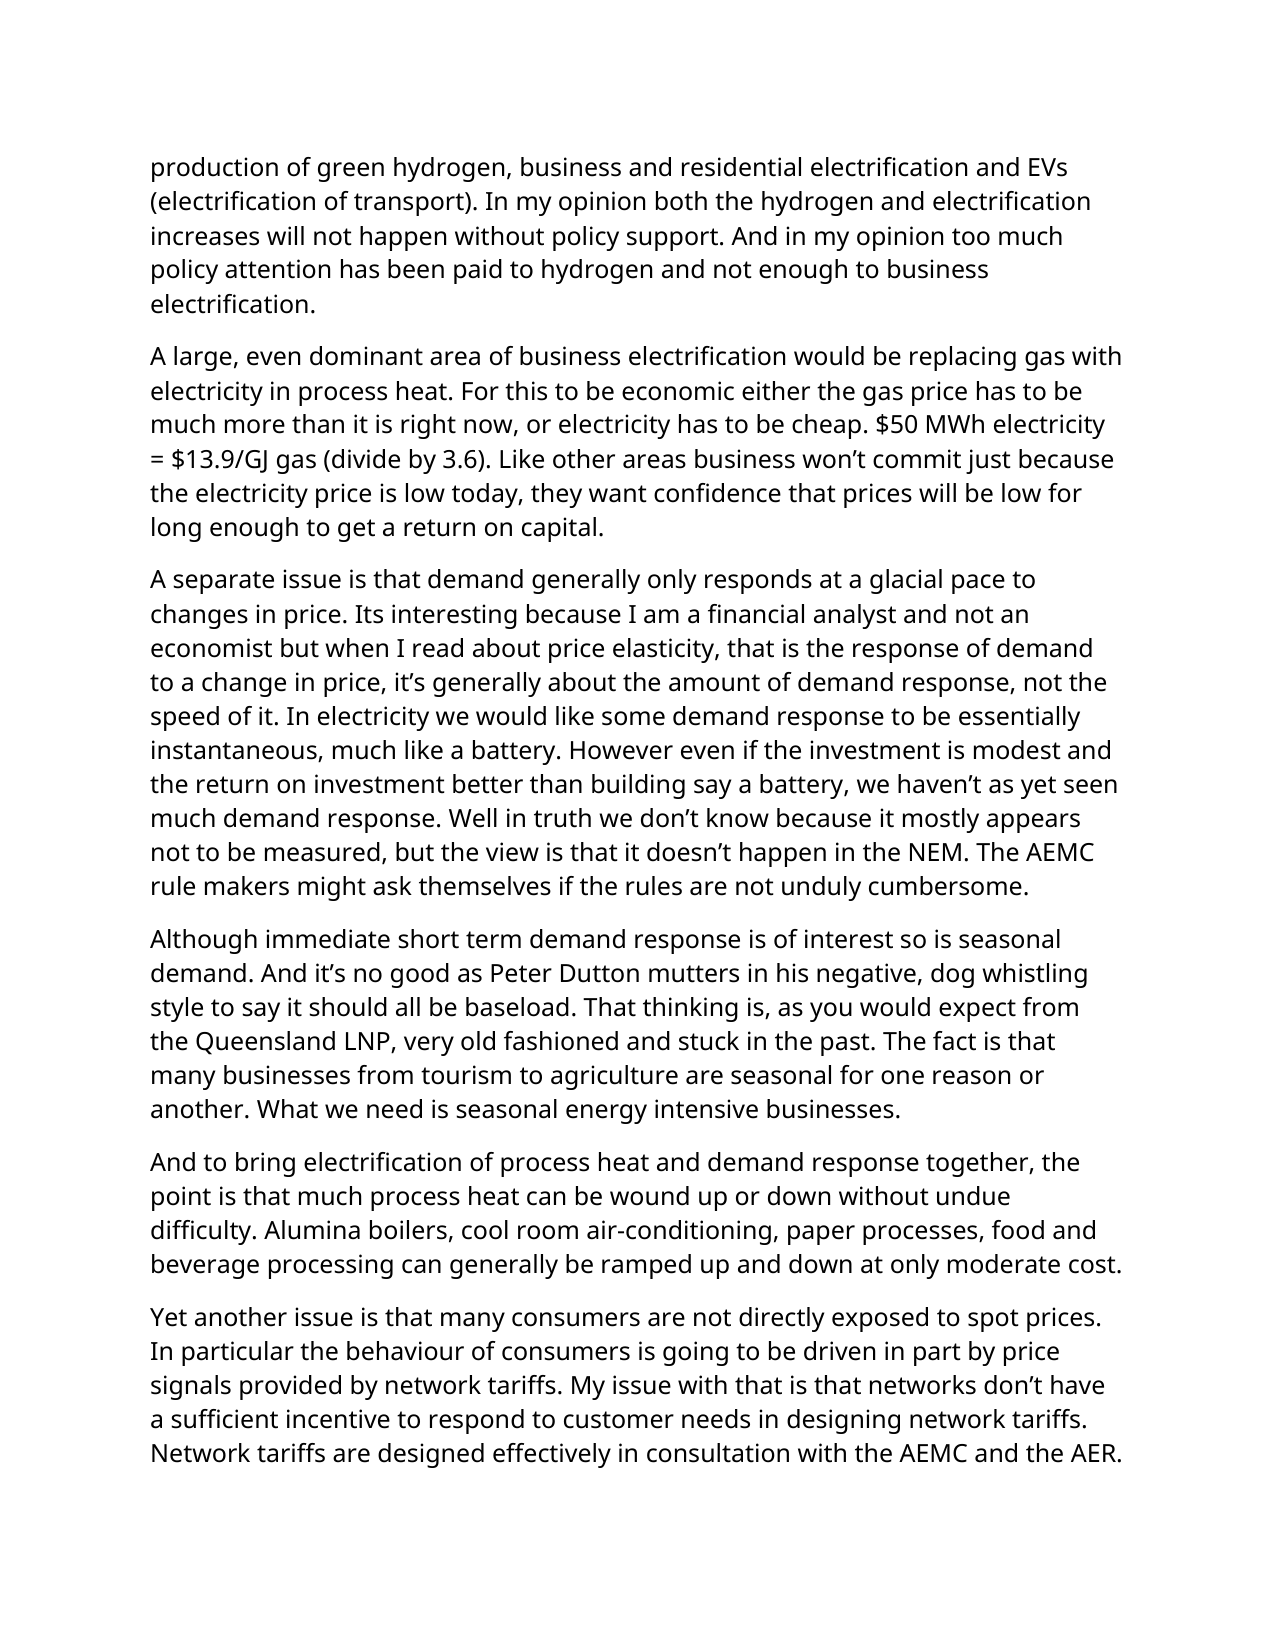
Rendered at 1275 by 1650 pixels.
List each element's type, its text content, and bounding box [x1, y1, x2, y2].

text Although immediate short term demand response is of interest so is seasonal demand. And it’s no good as Peter Dutton mutters in his negative, dog whistling style to say it should all be baseload. That thinking is, as you would expect from the Queensland LNP, very old fashioned and stuck in the past. The fact is that many businesses from tourism to agriculture are seasonal for one reason or another. What we need is seasonal energy intensive businesses. [150, 922, 1125, 1126]
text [150, 1300, 1125, 1470]
text A large, even dominant area of business electrification would be replacing gas with electricity in process heat. For this to be economic either the gas price has to be much more than it is right now, or electricity has to be cheap. $50 MWh electricity = $13.9/GJ gas (divide by 3.6). Like other areas business won’t commit just because the electricity price is low today, they want confidence that prices will be low for long enough to get a return on capital. [150, 339, 1125, 543]
text And to bring electrification of process heat and demand response together, the point is that much process heat can be wound up or down without undue difficulty. Alumina boilers, cool room air-conditioning, paper processes, food and beverage processing can generally be ramped up and down at only moderate cost. [150, 1145, 1125, 1281]
text A separate issue is that demand generally only responds at a glacial pace to changes in price. Its interesting because I am a financial analyst and not an economist but when I read about price elasticity, that is the response of demand to a change in price, it’s generally about the amount of demand response, not the speed of it. In electricity we would like some demand response to be essentially instantaneous, much like a battery. However even if the investment is modest and the return on investment better than building say a battery, we haven’t as yet seen much demand response. Well in truth we don’t know because it mostly appears not to be measured, but the view is that it doesn’t happen in the NEM. The AEMC rule makers might ask themselves if the rules are not unduly cumbersome. [150, 562, 1125, 903]
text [150, 150, 1125, 320]
